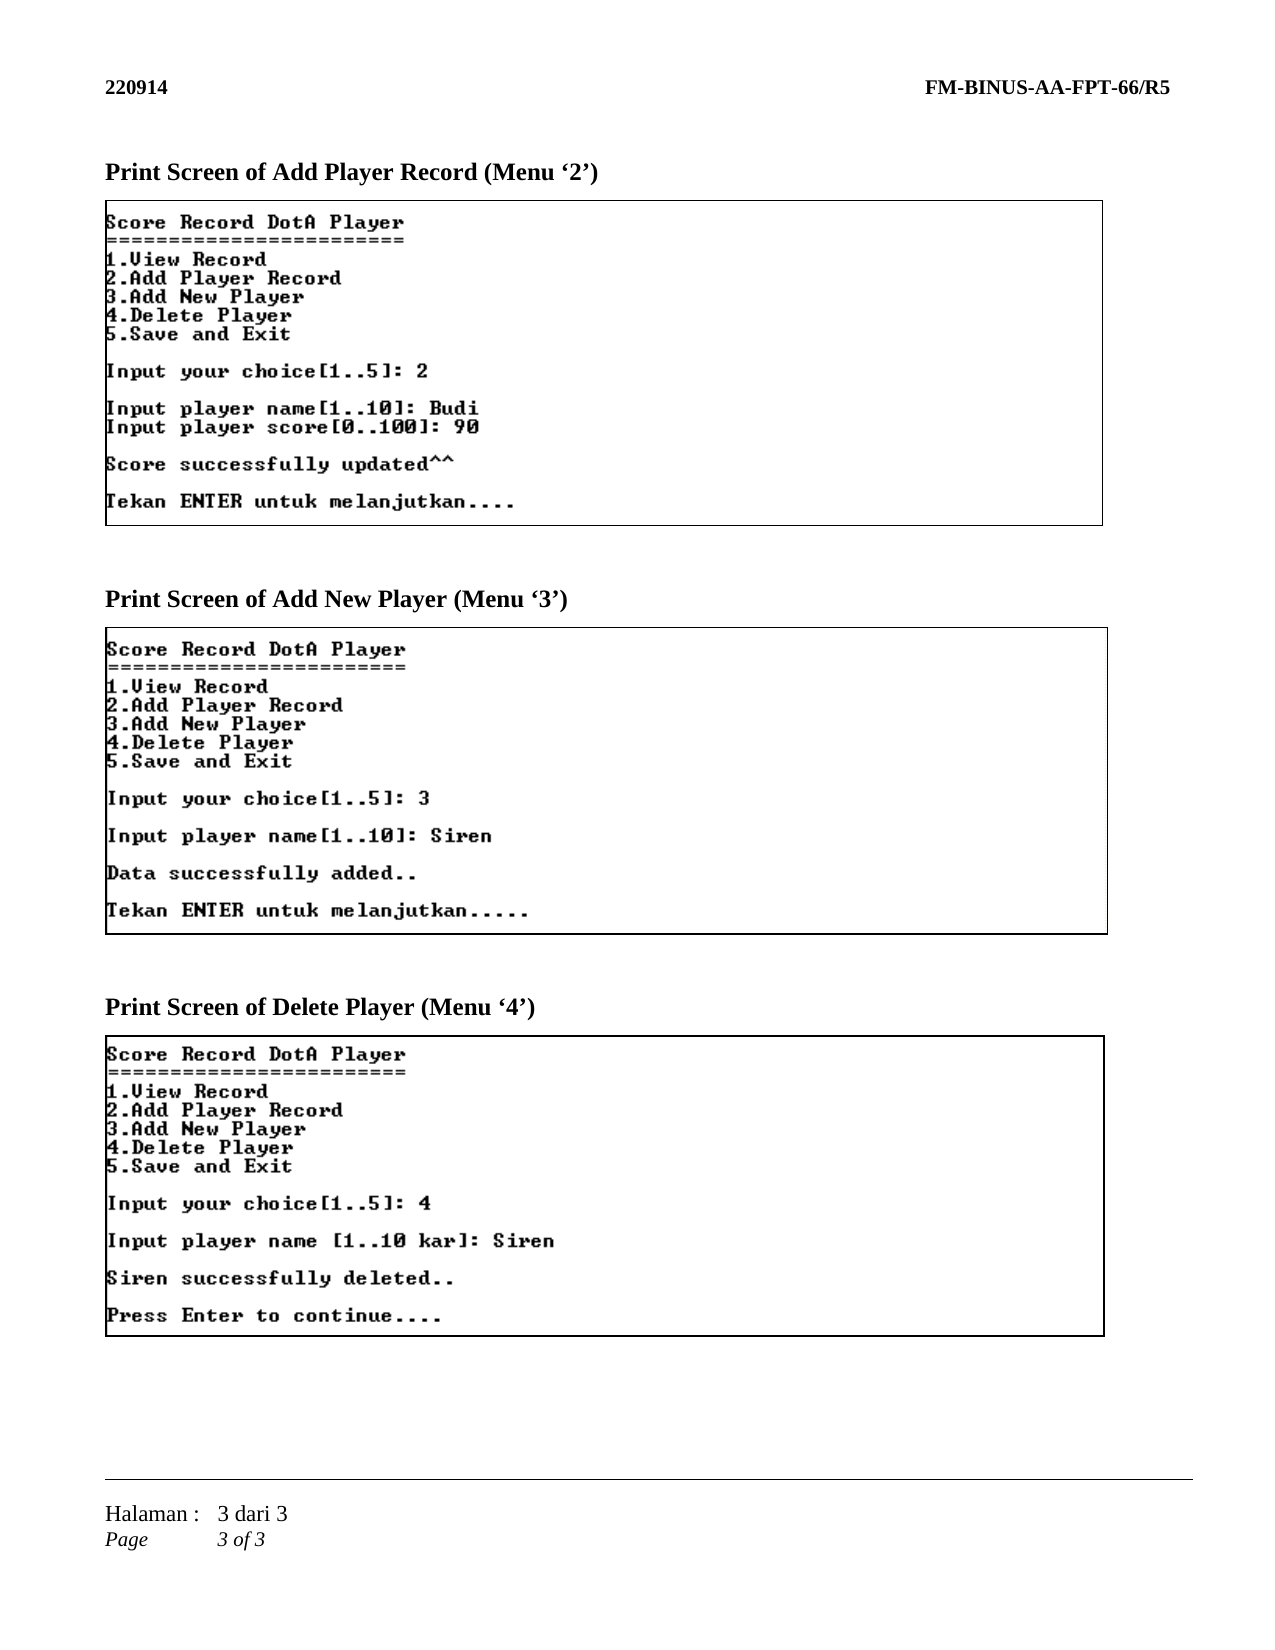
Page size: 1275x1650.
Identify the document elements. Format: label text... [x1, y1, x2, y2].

picture [107, 1037, 1103, 1335]
picture [107, 628, 1107, 933]
text Print Screen of Delete Player (Menu ‘4’) [105, 992, 1170, 1021]
picture [107, 201, 1102, 525]
text Print Screen of Add Player Record (Menu ‘2’) [105, 157, 1170, 185]
text Print Screen of Add New Player (Menu ‘3’) [105, 584, 1170, 612]
